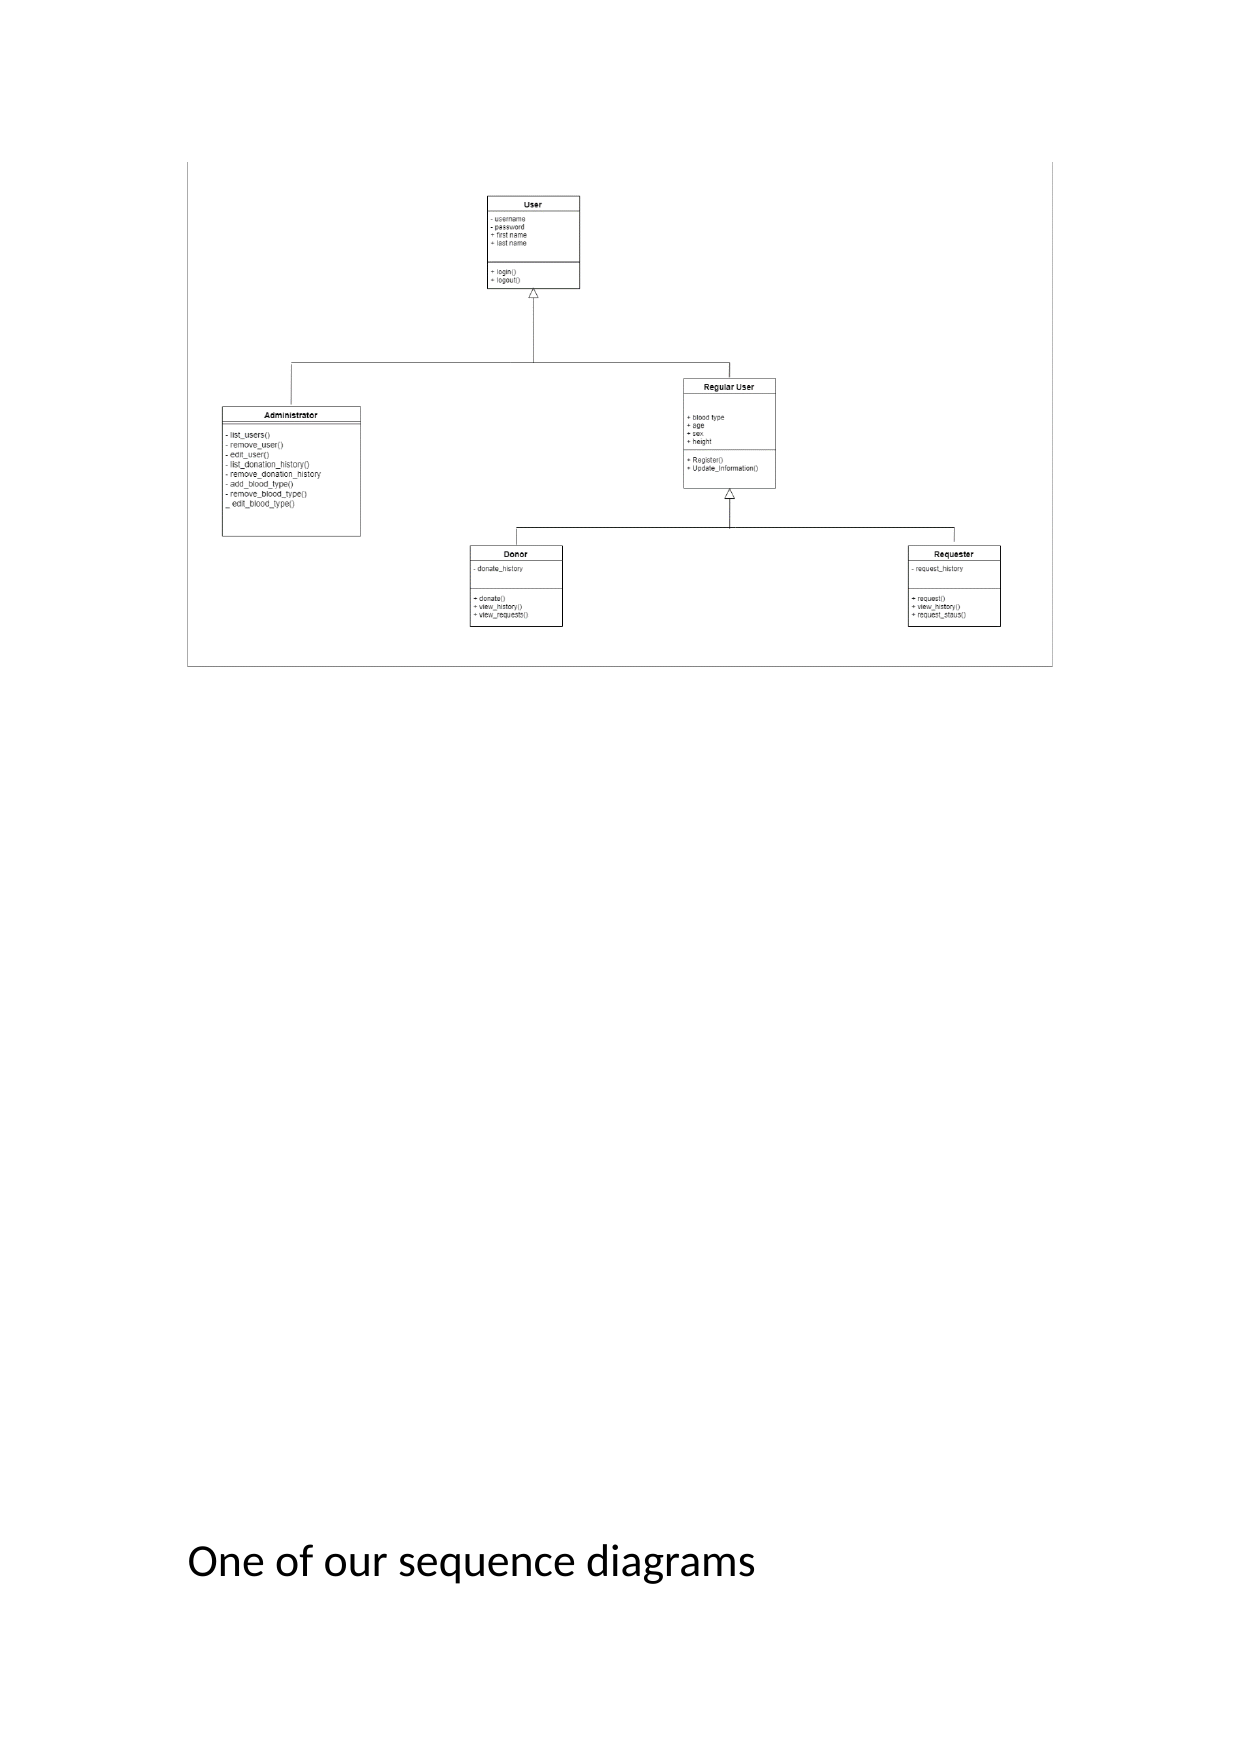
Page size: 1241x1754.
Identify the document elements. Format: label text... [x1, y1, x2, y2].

text One of our sequence diagrams [187, 1527, 1053, 1592]
picture [187, 162, 1053, 667]
